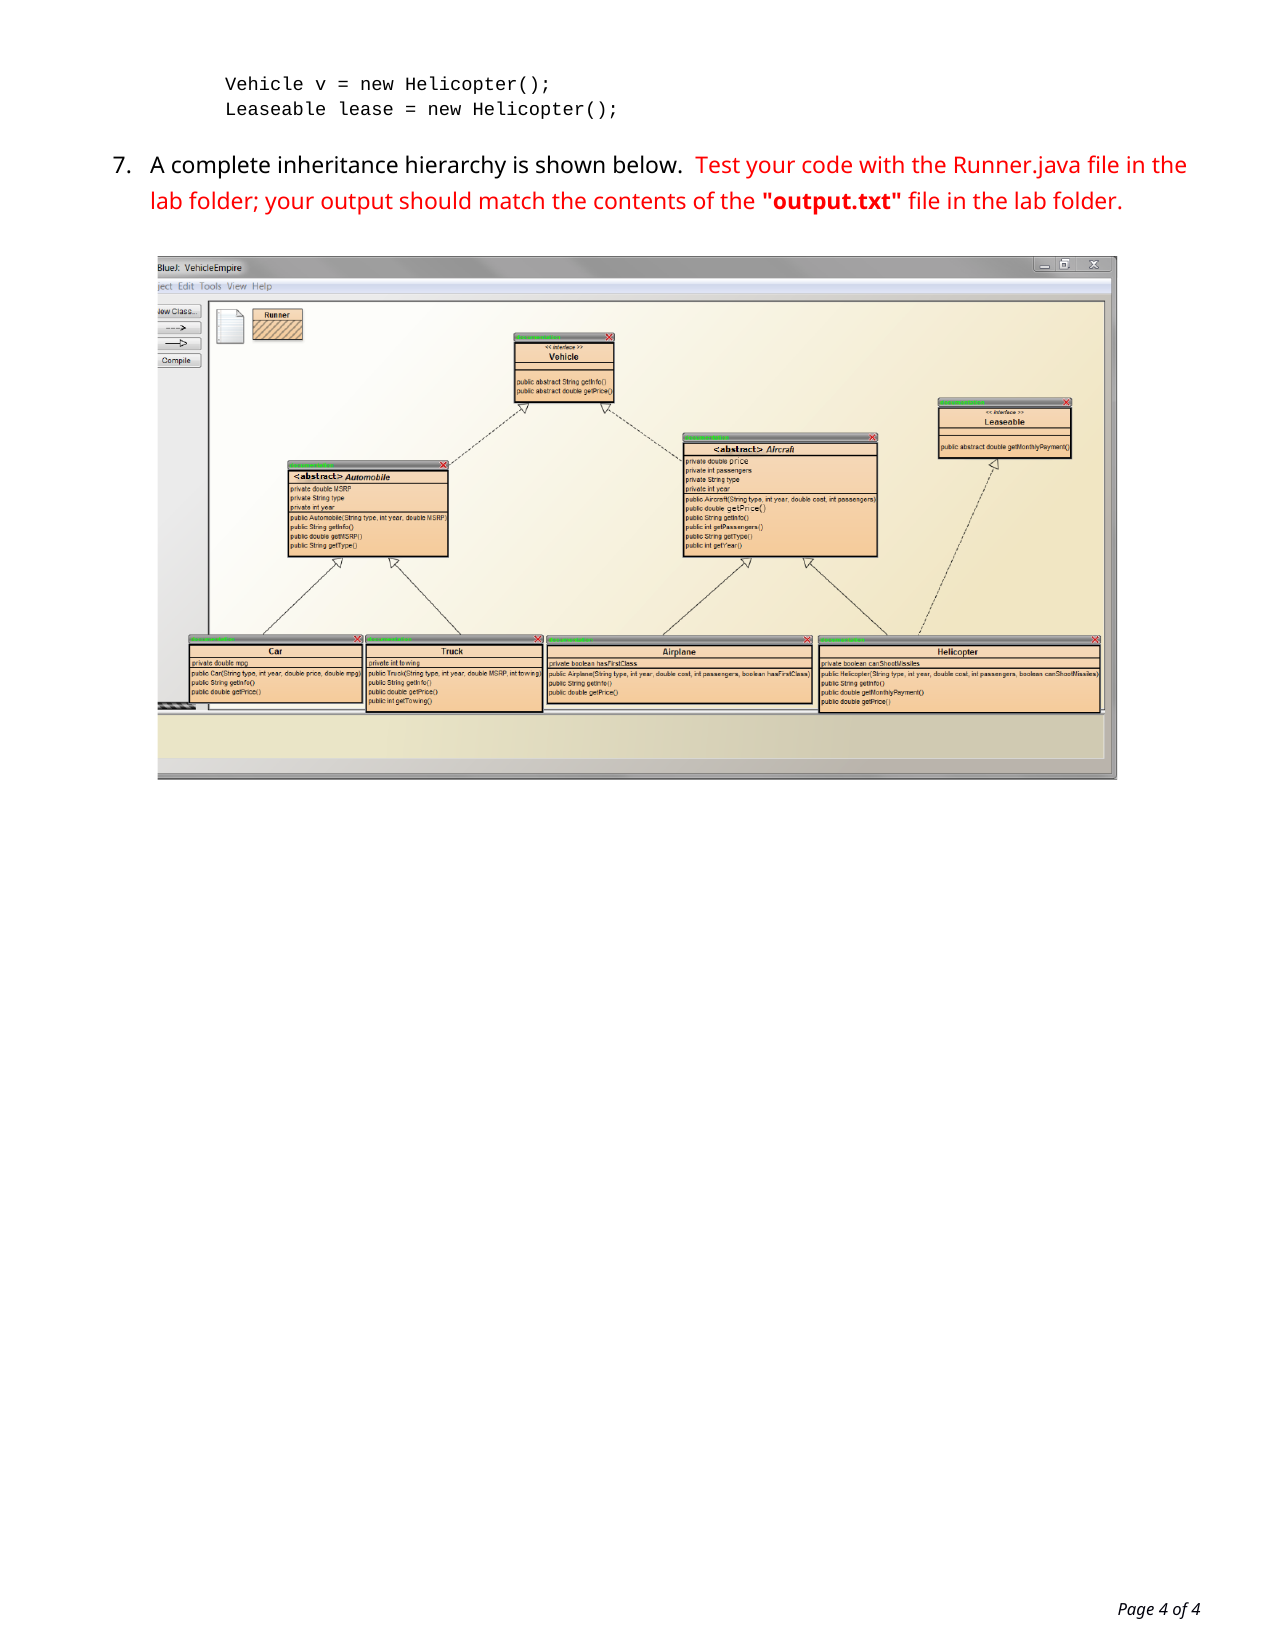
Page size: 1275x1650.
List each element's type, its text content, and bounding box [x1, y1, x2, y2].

picture [157, 256, 1118, 780]
list A complete inheritance hierarchy is shown below. Test your code with the Runner.java file in the lab folder; your output should match the contents of the "output.txt" file in the lab folder. [112, 149, 1200, 216]
list Leaseable lease = new Helicopter(); [225, 99, 1200, 121]
list Vehicle v = new Helicopter(); [225, 75, 1200, 96]
